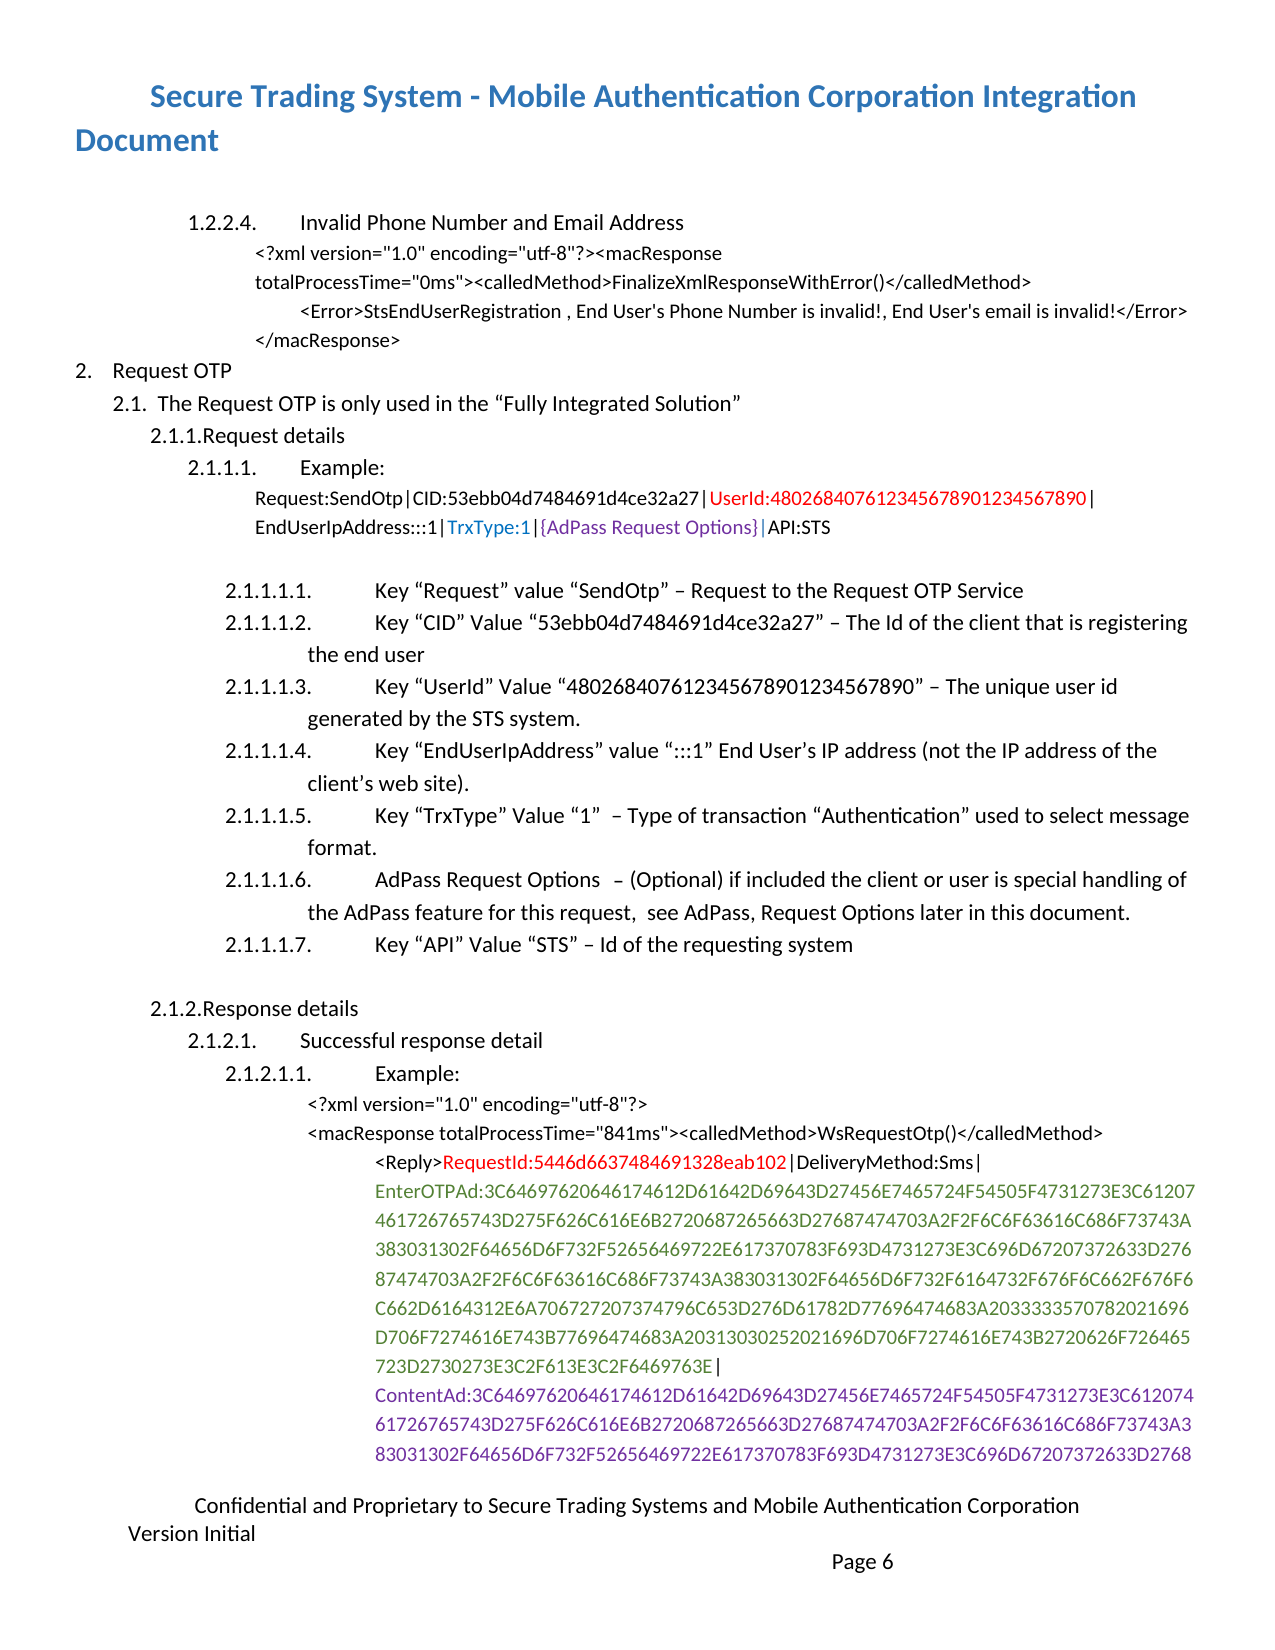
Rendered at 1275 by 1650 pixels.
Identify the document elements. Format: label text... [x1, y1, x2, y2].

list Example: [187, 453, 1200, 481]
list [375, 1149, 1200, 1466]
list <?xml version="1.0" encoding="utf-8"?> [307, 1091, 1200, 1116]
list Key “API” Value “STS” – Id of the requesting system [225, 930, 1200, 958]
list </macResponse> [255, 327, 1200, 353]
list Request OTP [75, 356, 1200, 384]
list <macResponse totalProcessTime="841ms"><calledMethod>WsRequestOtp()</calledMethod> [307, 1120, 1200, 1145]
list <Error>StsEndUserRegistration , End User's Phone Number is invalid!, End User's email is invalid!</Error> [255, 298, 1200, 323]
list The Request OTP is only used in the “Fully Integrated Solution” [112, 389, 1200, 417]
list <?xml version="1.0" encoding="utf-8"?><macResponse totalProcessTime="0ms"><calledMethod>FinalizeXmlResponseWithError()</calledMethod> [255, 240, 1200, 294]
list Invalid Phone Number and Email Address [187, 208, 1200, 236]
list Key “CID” Value “53ebb04d7484691d4ce32a27” – The Id of the client that is registering the end user [225, 608, 1200, 668]
list Request:SendOtp|CID:53ebb04d7484691d4ce32a27|UserId:480268407612345678901234567890|EndUserIpAddress:::1|TrxType:1|{AdPass Request Options}|API:STS [255, 485, 1200, 540]
list Response details [150, 994, 1200, 1022]
list Key “UserId” Value “480268407612345678901234567890” – The unique user id generated by the STS system. [225, 672, 1200, 732]
list Key “Request” value “SendOtp” – Request to the Request OTP Service [225, 576, 1200, 604]
list Example: [225, 1059, 1200, 1087]
list Key “TrxType” Value “1” – Type of transaction “Authentication” used to select message format. [225, 801, 1200, 861]
list AdPass Request Options – (Optional) if included the client or user is special handling of the AdPass feature for this request, see AdPass, Request Options later in this document. [225, 865, 1200, 926]
list Successful response detail [187, 1026, 1200, 1054]
list Key “EndUserIpAddress” value “:::1” End User’s IP address (not the IP address of the client’s web site). [225, 737, 1200, 797]
list Request details [150, 421, 1200, 449]
